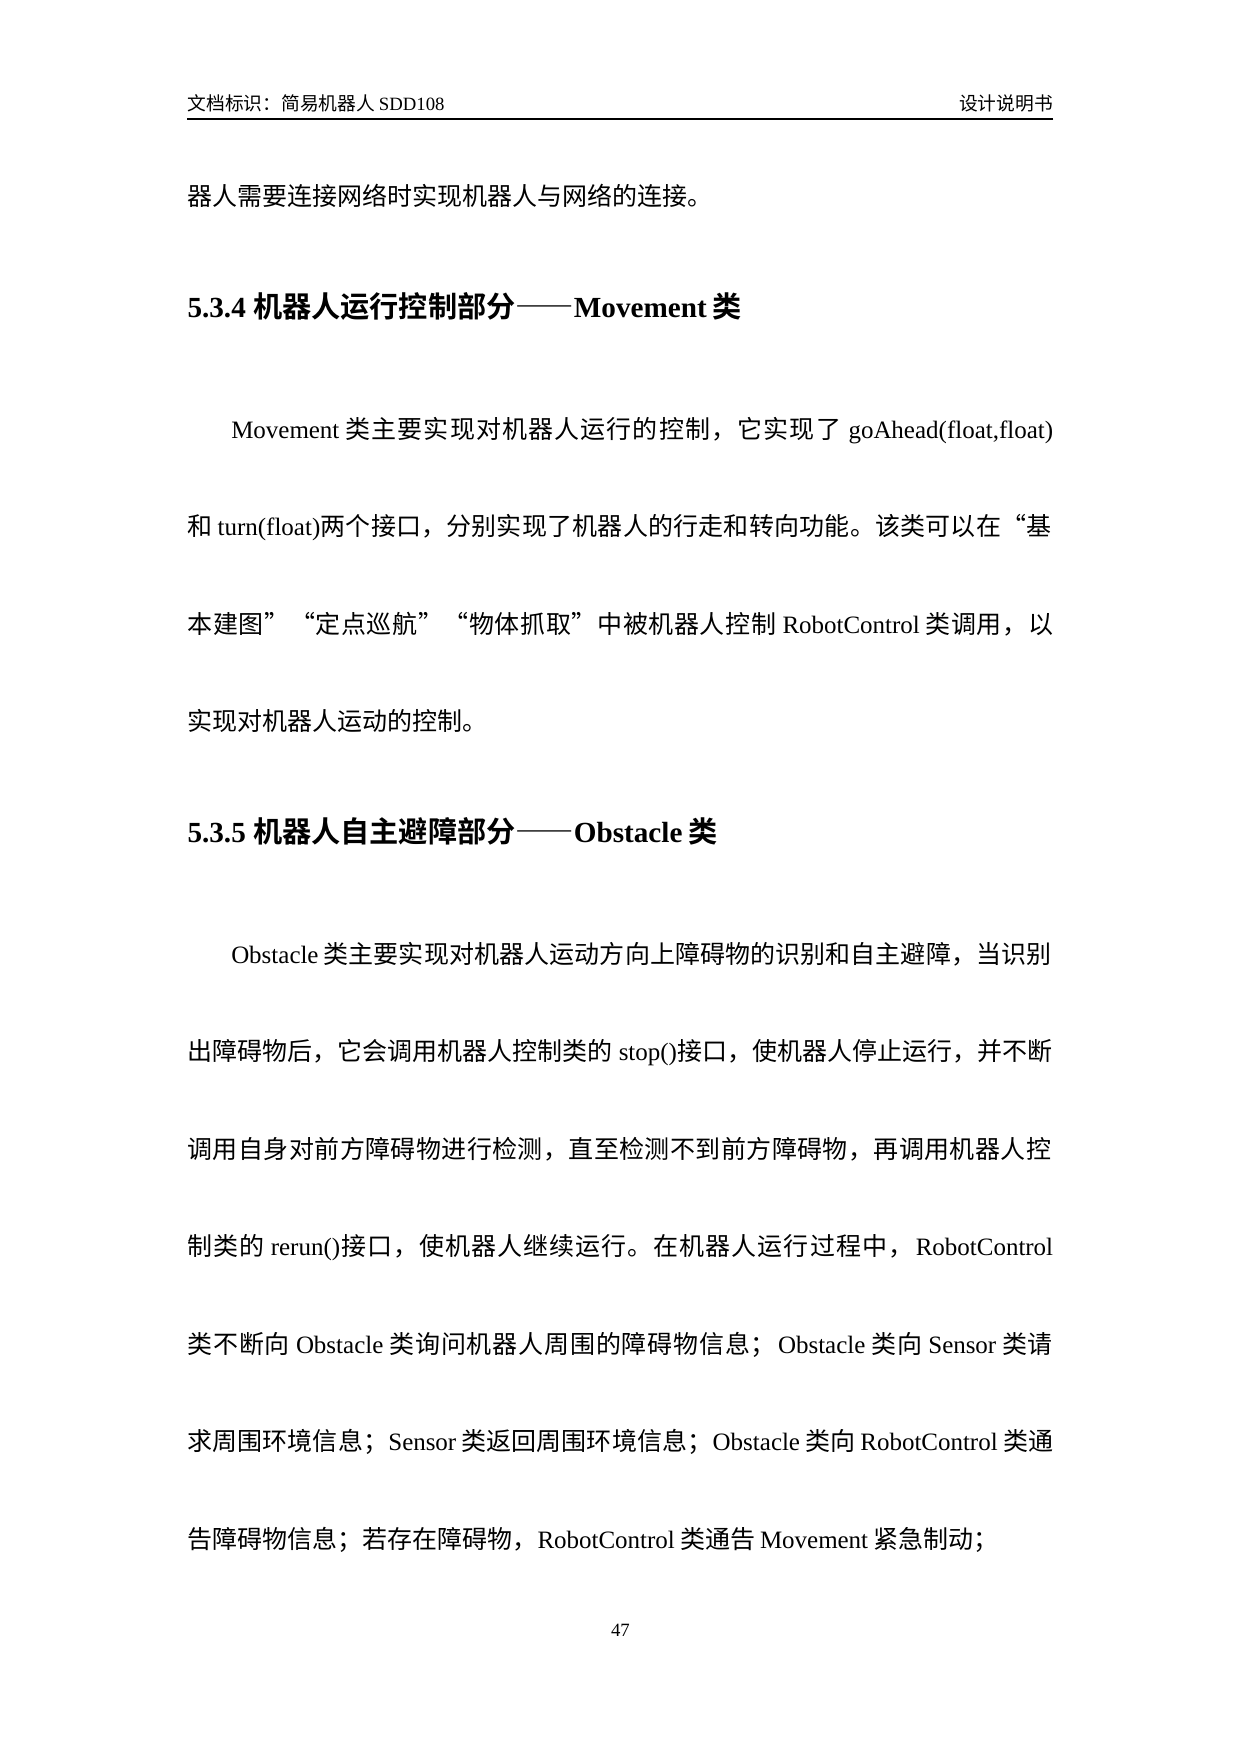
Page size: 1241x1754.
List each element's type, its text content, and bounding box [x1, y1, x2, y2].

text Internet类主要实现机器人连网，使得机器人可以借助网络完成内部信息的上传和远程下载数据。它可以被机器人总体调度类RobotControl类调用，在机器人需要连接网络时实现机器人与网络的连接。 [187, 162, 1053, 227]
subtitle 5.3.4 机器人运行控制部分——Movement类 [187, 272, 1053, 337]
subtitle 5.3.5 机器人自主避障部分——Obstacle类 [187, 797, 1053, 862]
text Movement类主要实现对机器人运行的控制，它实现了goAhead(float,float)和turn(float)两个接口，分别实现了机器人的行走和转向功能。该类可以在“基本建图”“定点巡航”“物体抓取”中被机器人控制RobotControl类调用，以实现对机器人运动的控制。 [187, 395, 1053, 752]
